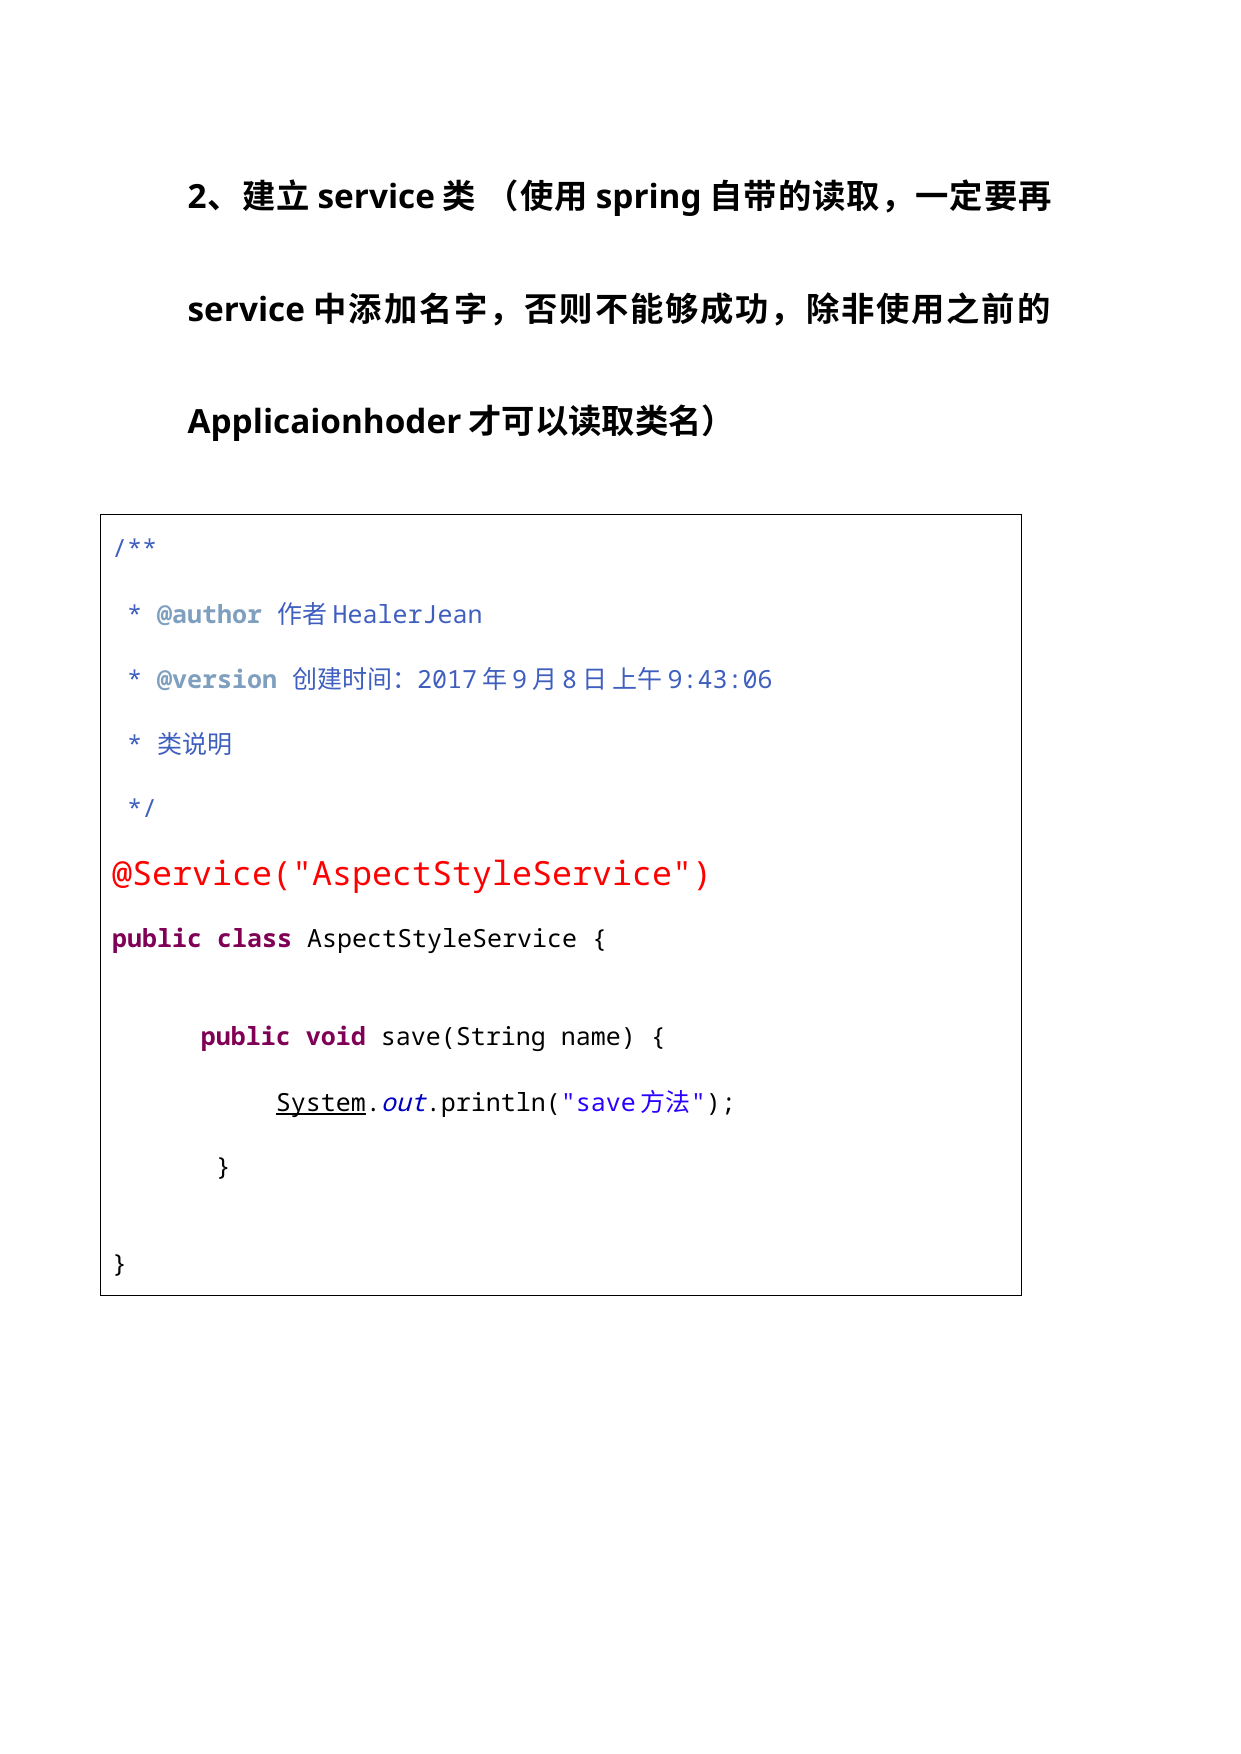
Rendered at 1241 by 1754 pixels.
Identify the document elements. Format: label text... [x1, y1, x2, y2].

subtitle 2、建立service类 （使用spring自带的读取，一定要再service中添加名字，否则不能够成功，除非使用之前的Applicaionhoder才可以读取类名） [187, 162, 1053, 452]
table_header /** * @author 作者 HealerJean * @version 创建时间：2017年9月8日 上午9:43:06 * 类说明 */ @Service("AspectStyleService") public class AspectStyleService { public void save(String name) { System.out.println("save方法"); } } [101, 515, 1021, 1295]
